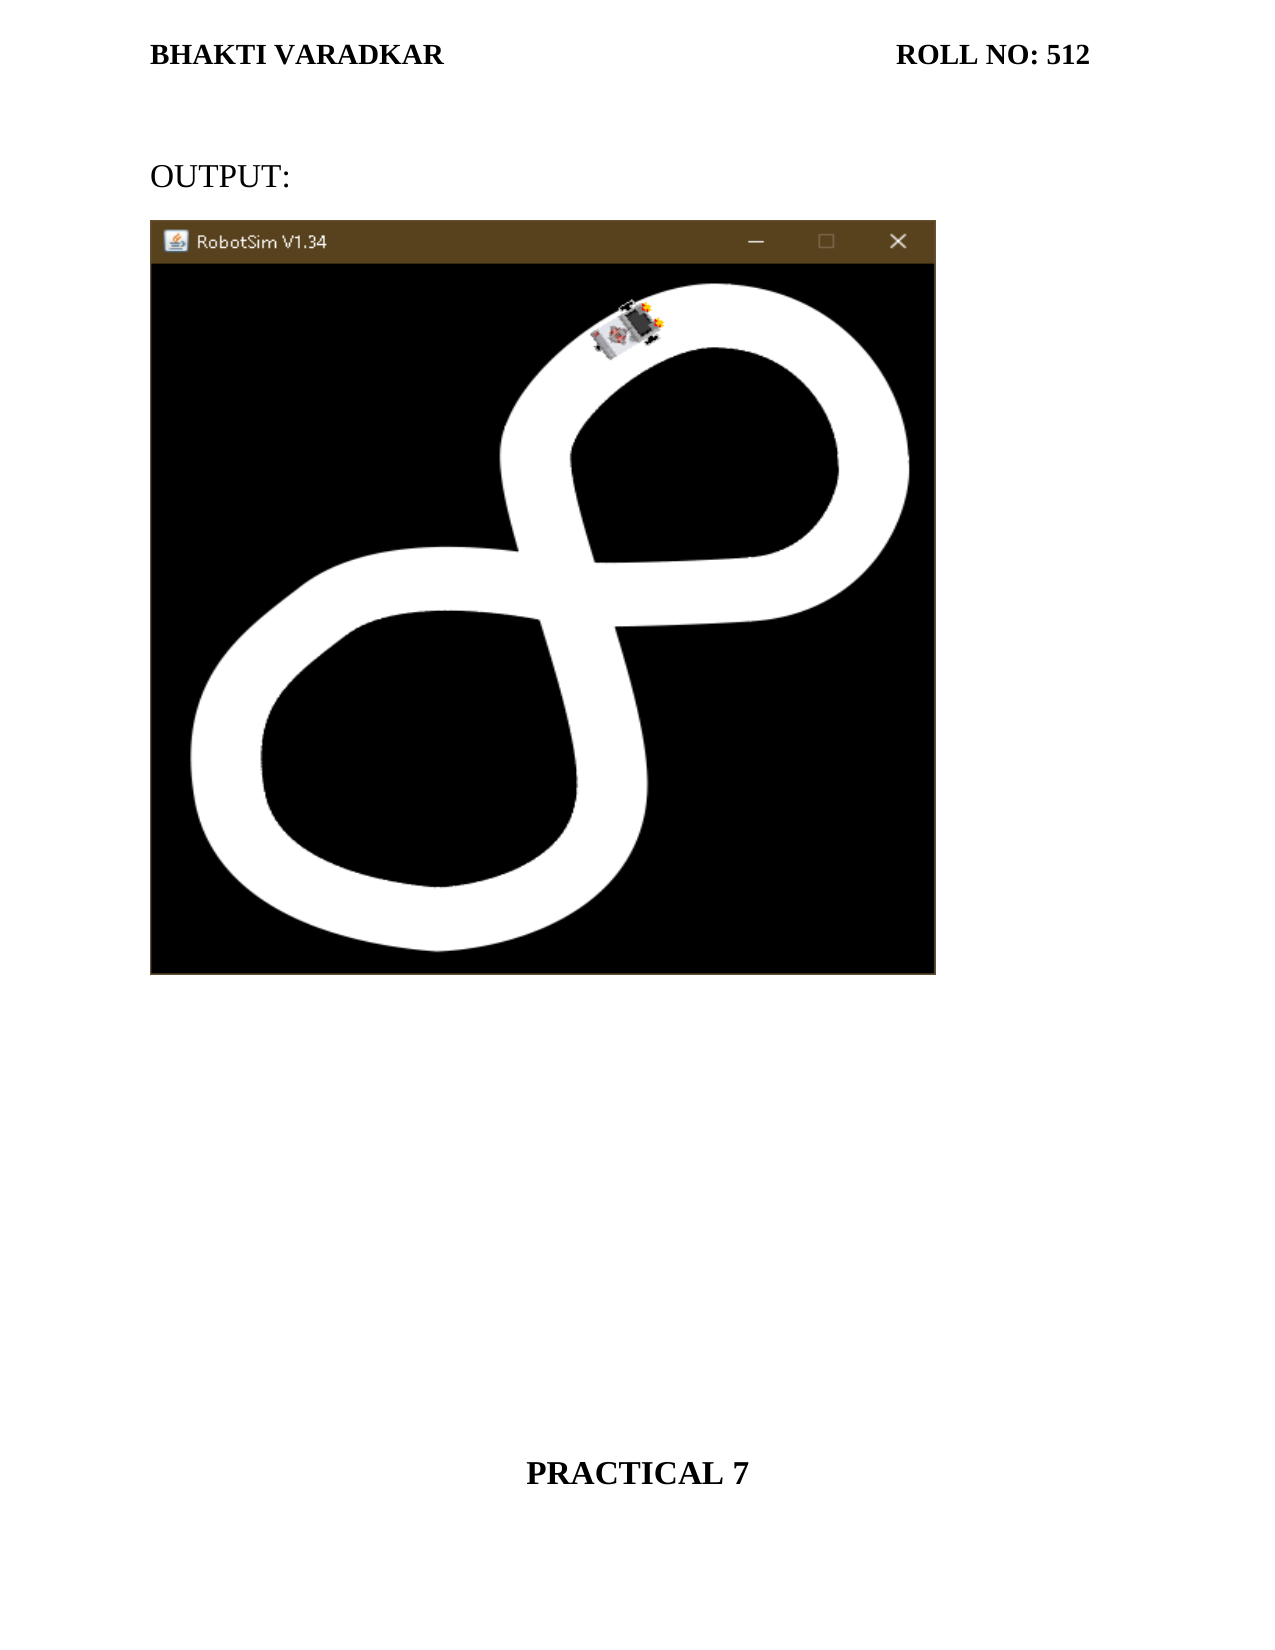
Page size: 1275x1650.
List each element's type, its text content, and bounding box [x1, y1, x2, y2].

text OUTPUT: [150, 156, 1125, 194]
picture [150, 220, 936, 975]
text PRACTICAL 7 [150, 1453, 1125, 1492]
